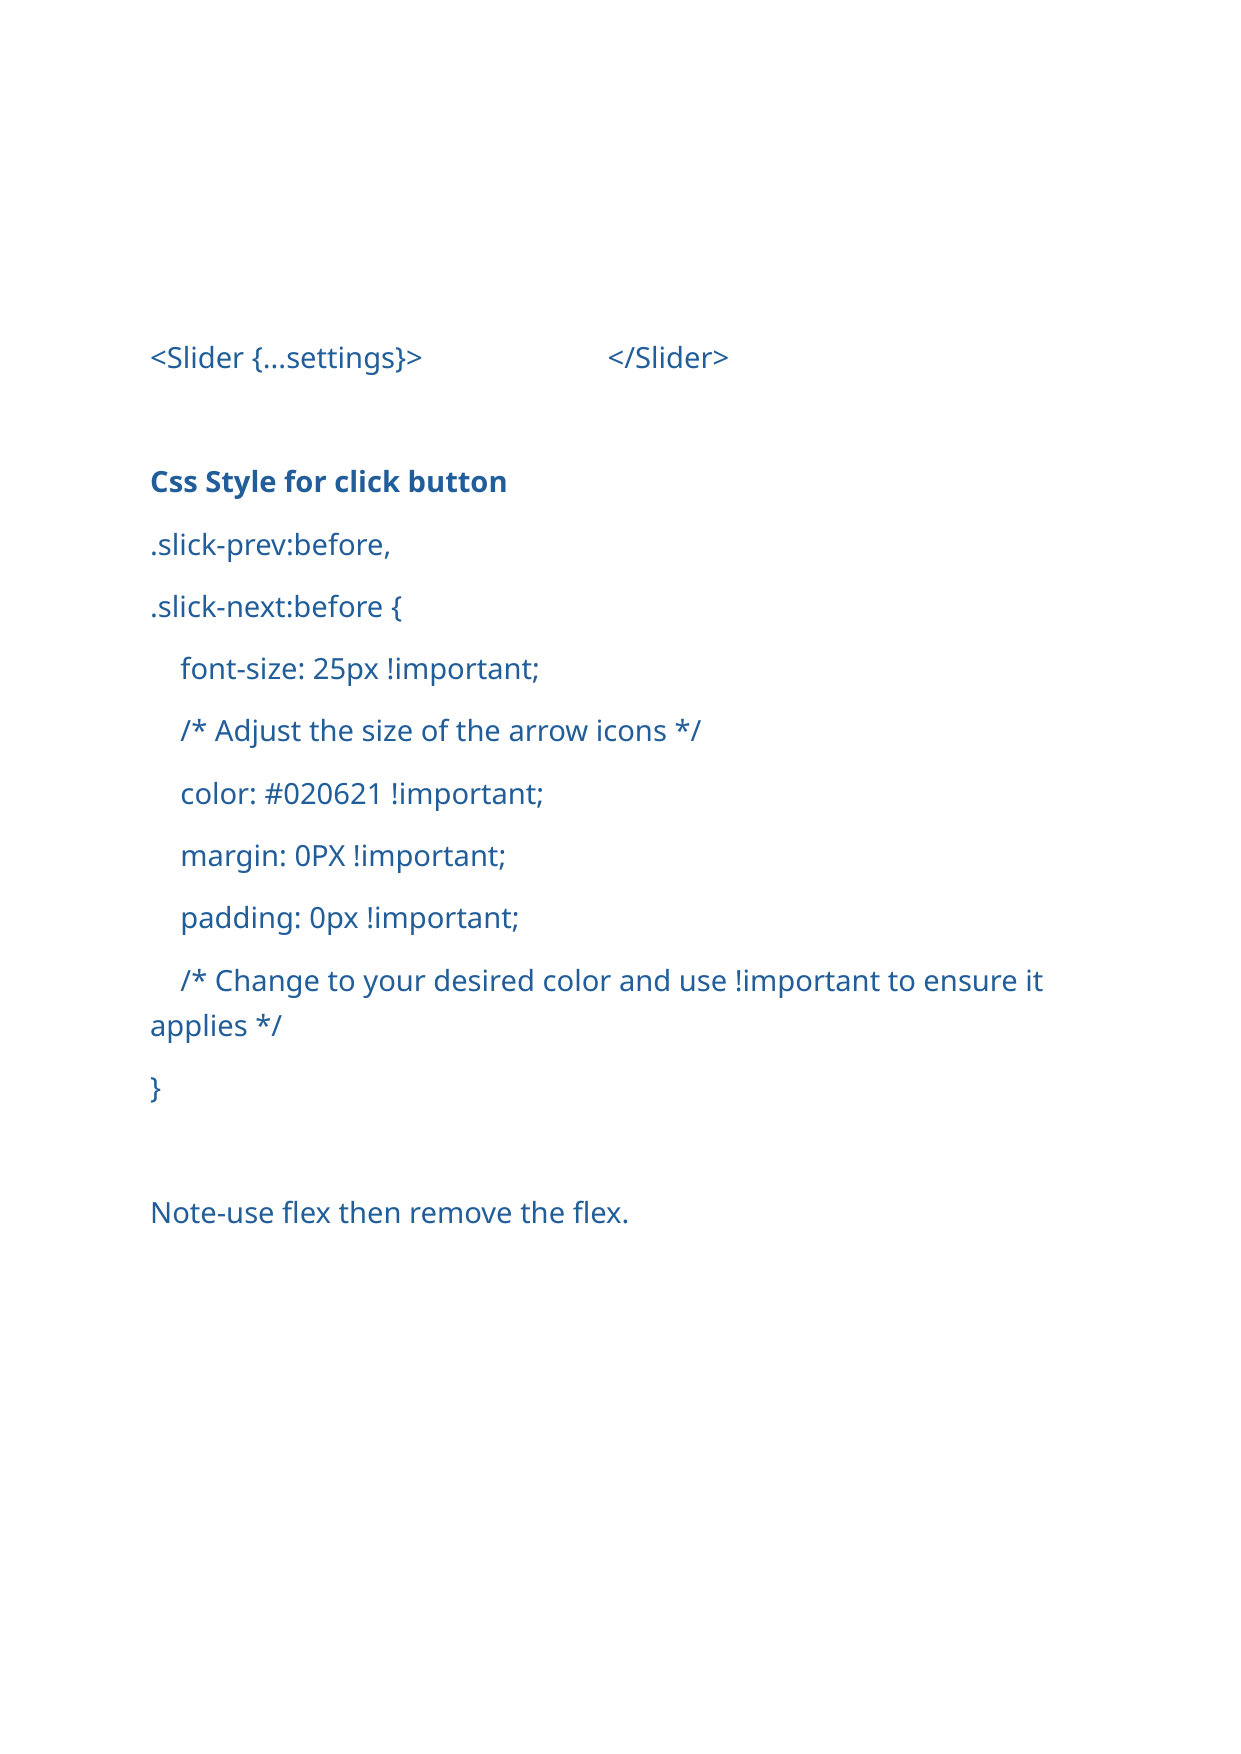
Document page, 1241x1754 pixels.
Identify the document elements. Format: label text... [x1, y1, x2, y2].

text color: #020621 !important; [150, 773, 1090, 813]
text } [150, 1068, 1090, 1107]
text /* Change to your desired color and use !important to ensure it applies */ [150, 960, 1090, 1045]
text .slick-prev:before, [150, 524, 1090, 563]
text padding: 0px !important; [150, 897, 1090, 937]
text font-size: 25px !important; [150, 648, 1090, 688]
text margin: 0PX !important; [150, 835, 1090, 875]
text <Slider {...settings}> </Slider> [150, 337, 1090, 377]
text Css Style for click button [150, 461, 1090, 501]
text .slick-next:before { [150, 586, 1090, 626]
text /* Adjust the size of the arrow icons */ [150, 711, 1090, 750]
text Note-use flex then remove the flex. [150, 1192, 1090, 1232]
